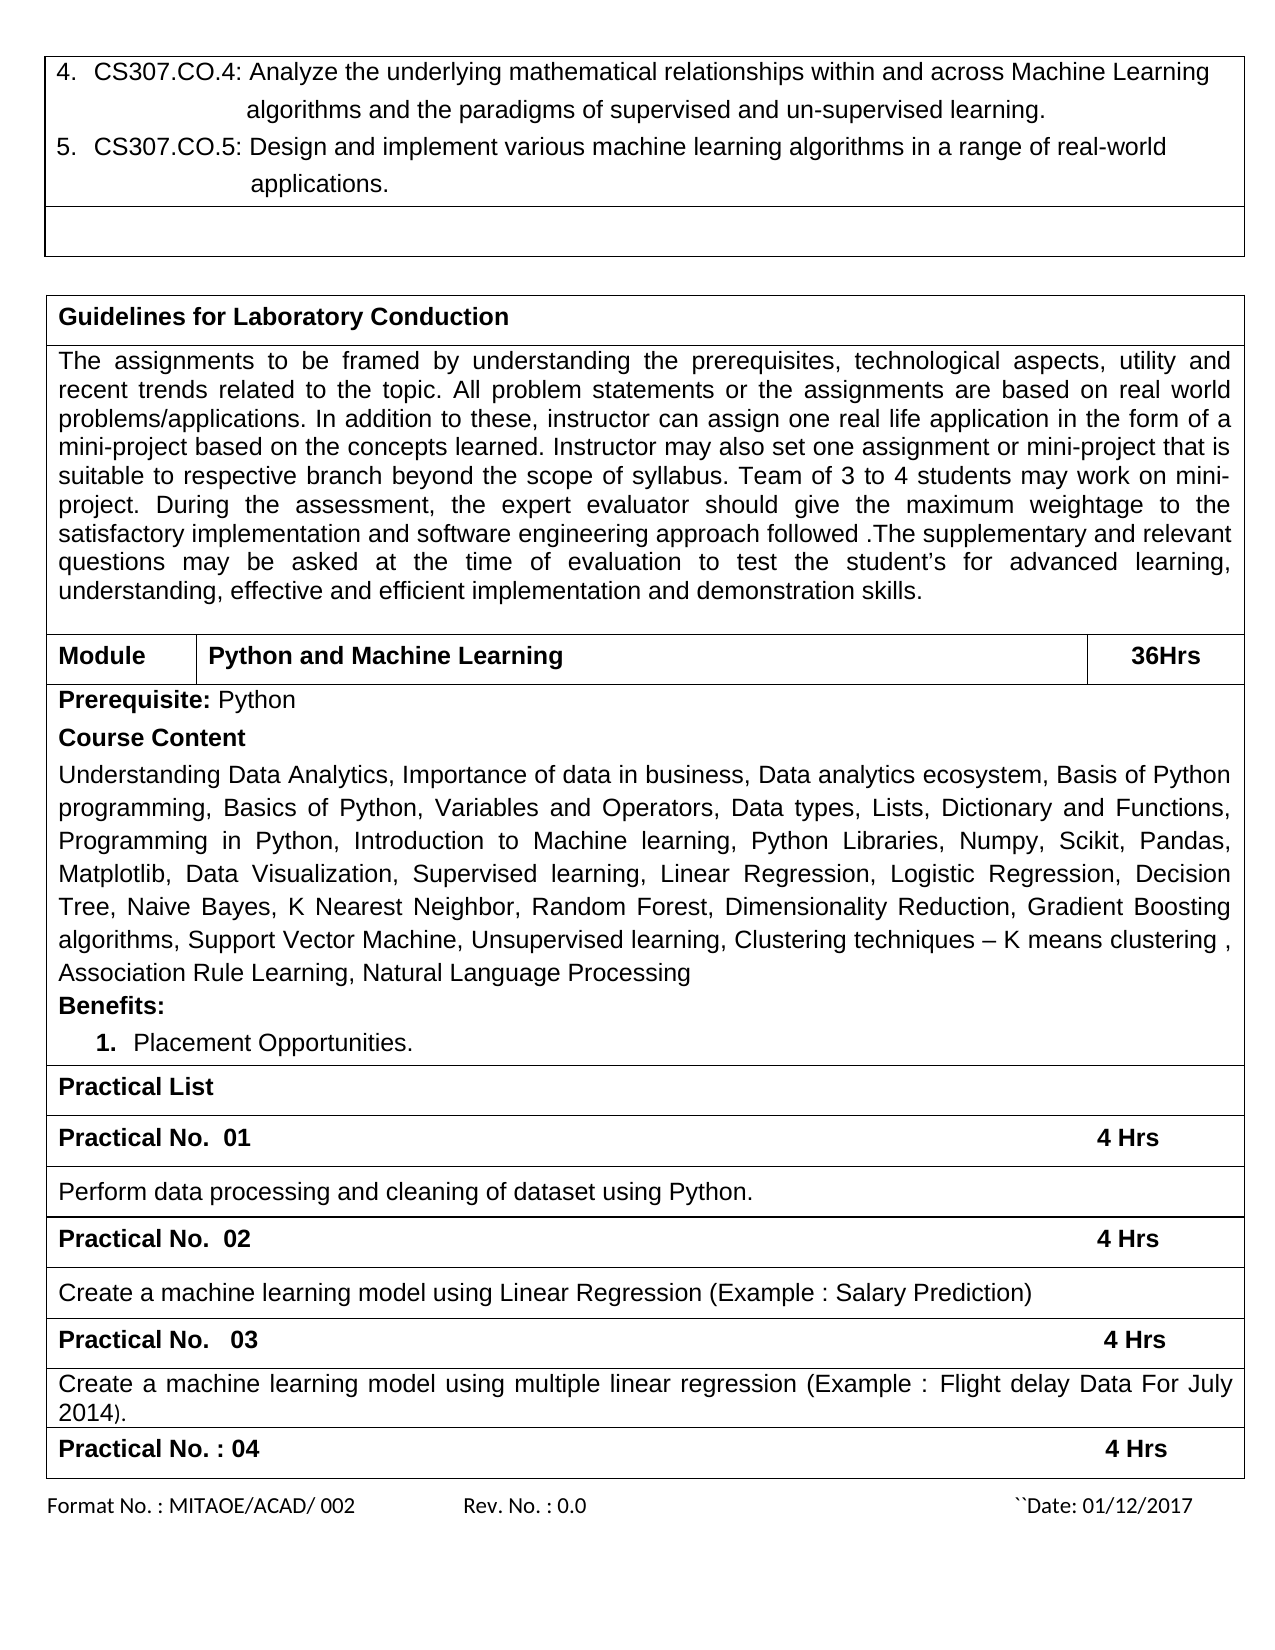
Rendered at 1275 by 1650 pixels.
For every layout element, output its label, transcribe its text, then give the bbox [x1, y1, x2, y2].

table_cell 36Hrs [1088, 635, 1244, 684]
table_cell Practical No. 03 4 Hrs [47, 1319, 1244, 1368]
table_cell Prerequisite: Python Course Content Understanding Data Analytics, Importance of data in business, Data analytics ecosystem, Basis of Python programming, Basics of Python, Variables and Operators, Data types, Lists, Dictionary and Functions, Programming in Python, Introduction to Machine learning, Python Libraries, Numpy, Scikit, Pandas, Matplotlib, Data Visualization, Supervised learning, Linear Regression, Logistic Regression, Decision Tree, Naive Bayes, K Nearest Neighbor, Random Forest, Dimensionality Reduction, Gradient Boosting algorithms, Support Vector Machine, Unsupervised learning, Clustering techniques – K means clustering , Association Rule Learning, Natural Language Processing Benefits: Placement Opportunities. [47, 685, 1244, 1065]
table_cell Perform data processing and cleaning of dataset using Python. [47, 1167, 1244, 1216]
table_cell Python and Machine Learning [197, 635, 1087, 684]
table_header Guidelines for Laboratory Conduction [47, 296, 1244, 345]
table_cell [46, 57, 1244, 206]
table_cell Create a machine learning model using multiple linear regression (Example : Flight delay Data For July 2014). [47, 1369, 1244, 1427]
table_cell The assignments to be framed by understanding the prerequisites, technological aspects, utility and recent trends related to the topic. All problem statements or the assignments are based on real world problems/applications. In addition to these, instructor can assign one real life application in the form of a mini-project based on the concepts learned. Instructor may also set one assignment or mini-project that is suitable to respective branch beyond the scope of syllabus. Team of 3 to 4 students may work on mini-project. During the assessment, the expert evaluator should give the maximum weightage to the satisfactory implementation and software engineering approach followed .The supplementary and relevant questions may be asked at the time of evaluation to test the student’s for advanced learning, understanding, effective and efficient implementation and demonstration skills. [47, 346, 1244, 634]
table_cell Create a machine learning model using Linear Regression (Example : Salary Prediction) [47, 1268, 1244, 1317]
table_cell Practical No. 01 4 Hrs [47, 1116, 1244, 1166]
table_cell Practical No. 02 4 Hrs [47, 1218, 1244, 1267]
table_cell Practical List [47, 1066, 1244, 1115]
table_cell [46, 207, 1244, 256]
table_cell Practical No. : 04 4 Hrs [47, 1428, 1244, 1477]
table_cell Module [47, 635, 196, 684]
